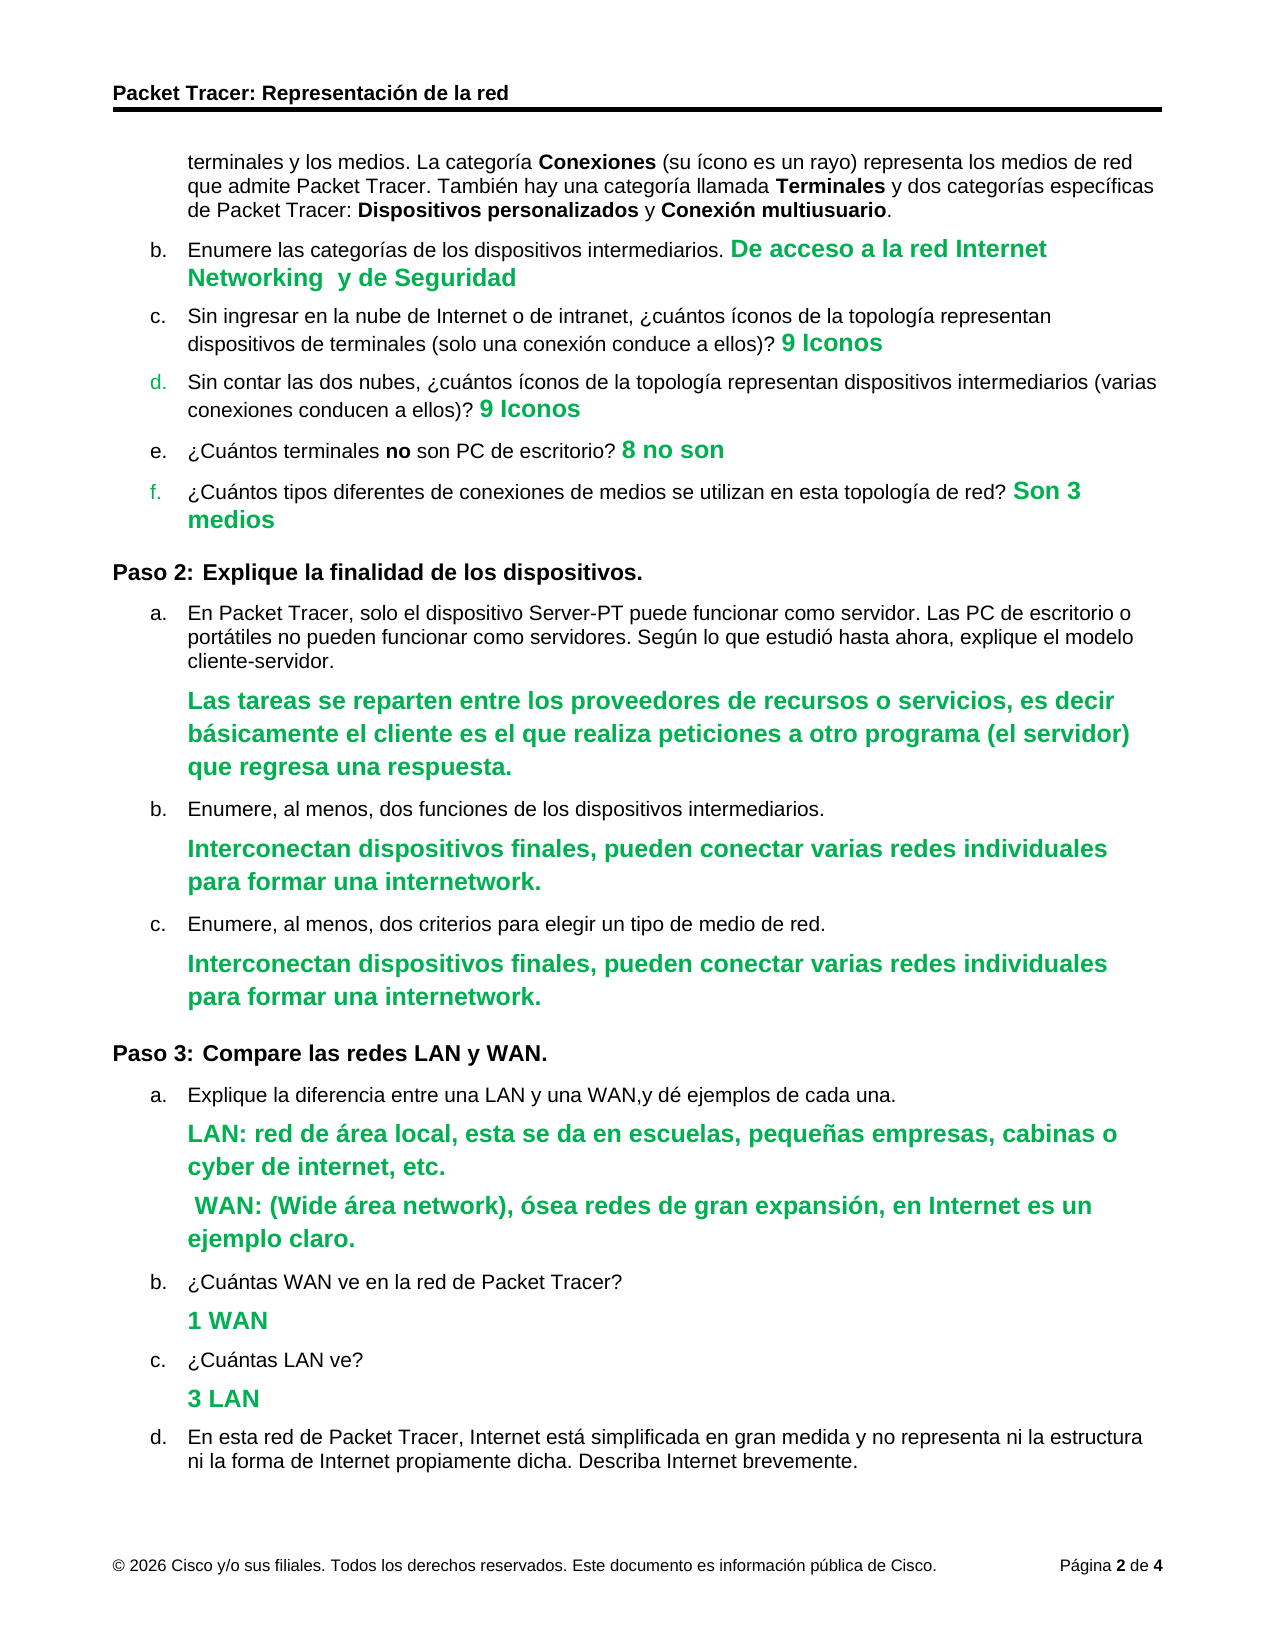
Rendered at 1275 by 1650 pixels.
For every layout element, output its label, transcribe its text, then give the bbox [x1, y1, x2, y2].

text ¿Cuántas WAN ve en la red de Packet Tracer? [150, 1270, 1162, 1294]
text Enumere, al menos, dos criterios para elegir un tipo de medio de red. [150, 912, 1162, 936]
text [150, 150, 1162, 222]
text Sin ingresar en la nube de Internet o de intranet, ¿cuántos íconos de la topología representan dispositivos de terminales (solo una conexión conduce a ellos)? 9 Iconos [150, 304, 1162, 357]
text ¿Cuántos tipos diferentes de conexiones de medios se utilizan en esta topología de red? Son 3 medios [150, 476, 1162, 533]
text 1 WAN [187, 1306, 1162, 1335]
text Sin contar las dos nubes, ¿cuántos íconos de la topología representan dispositivos intermediarios (varias conexiones conducen a ellos)? 9 Iconos [150, 369, 1162, 422]
text En Packet Tracer, solo el dispositivo Server-PT puede funcionar como servidor. Las PC de escritorio o portátiles no pueden funcionar como servidores. Según lo que estudió hasta ahora, explique el modelo cliente-servidor. [150, 601, 1162, 673]
text ¿Cuántos terminales no son PC de escritorio? 8 no son [150, 435, 1162, 463]
text 3 LAN [187, 1384, 1162, 1413]
text WAN: (Wide área network), ósea redes de gran expansión, en Internet es un ejemplo claro. [187, 1191, 1162, 1253]
text Enumere las categorías de los dispositivos intermediarios. De acceso a la red Internet Networking y de Seguridad [150, 234, 1162, 292]
text Explique la diferencia entre una LAN y una WAN,y dé ejemplos de cada una. [150, 1082, 1162, 1106]
text Interconectan dispositivos finales, pueden conectar varias redes individuales para formar una internetwork. [187, 834, 1162, 895]
text LAN: red de área local, esta se da en escuelas, pequeñas empresas, cabinas o cyber de internet, etc. [187, 1119, 1162, 1181]
text Las tareas se reparten entre los proveedores de recursos o servicios, es decir básicamente el cliente es el que realiza peticiones a otro programa (el servidor) que regresa una respuesta. [187, 686, 1162, 780]
text Interconectan dispositivos finales, pueden conectar varias redes individuales para formar una internetwork. [187, 949, 1162, 1010]
text Explique la finalidad de los dispositivos. [112, 558, 1162, 585]
text Compare las redes LAN y WAN. [112, 1040, 1162, 1066]
text ¿Cuántas LAN ve? [150, 1347, 1162, 1371]
text En esta red de Packet Tracer, Internet está simplificada en gran medida y no representa ni la estructura ni la forma de Internet propiamente dicha. Describa Internet brevemente. [150, 1425, 1162, 1473]
text Enumere, al menos, dos funciones de los dispositivos intermediarios. [150, 797, 1162, 821]
